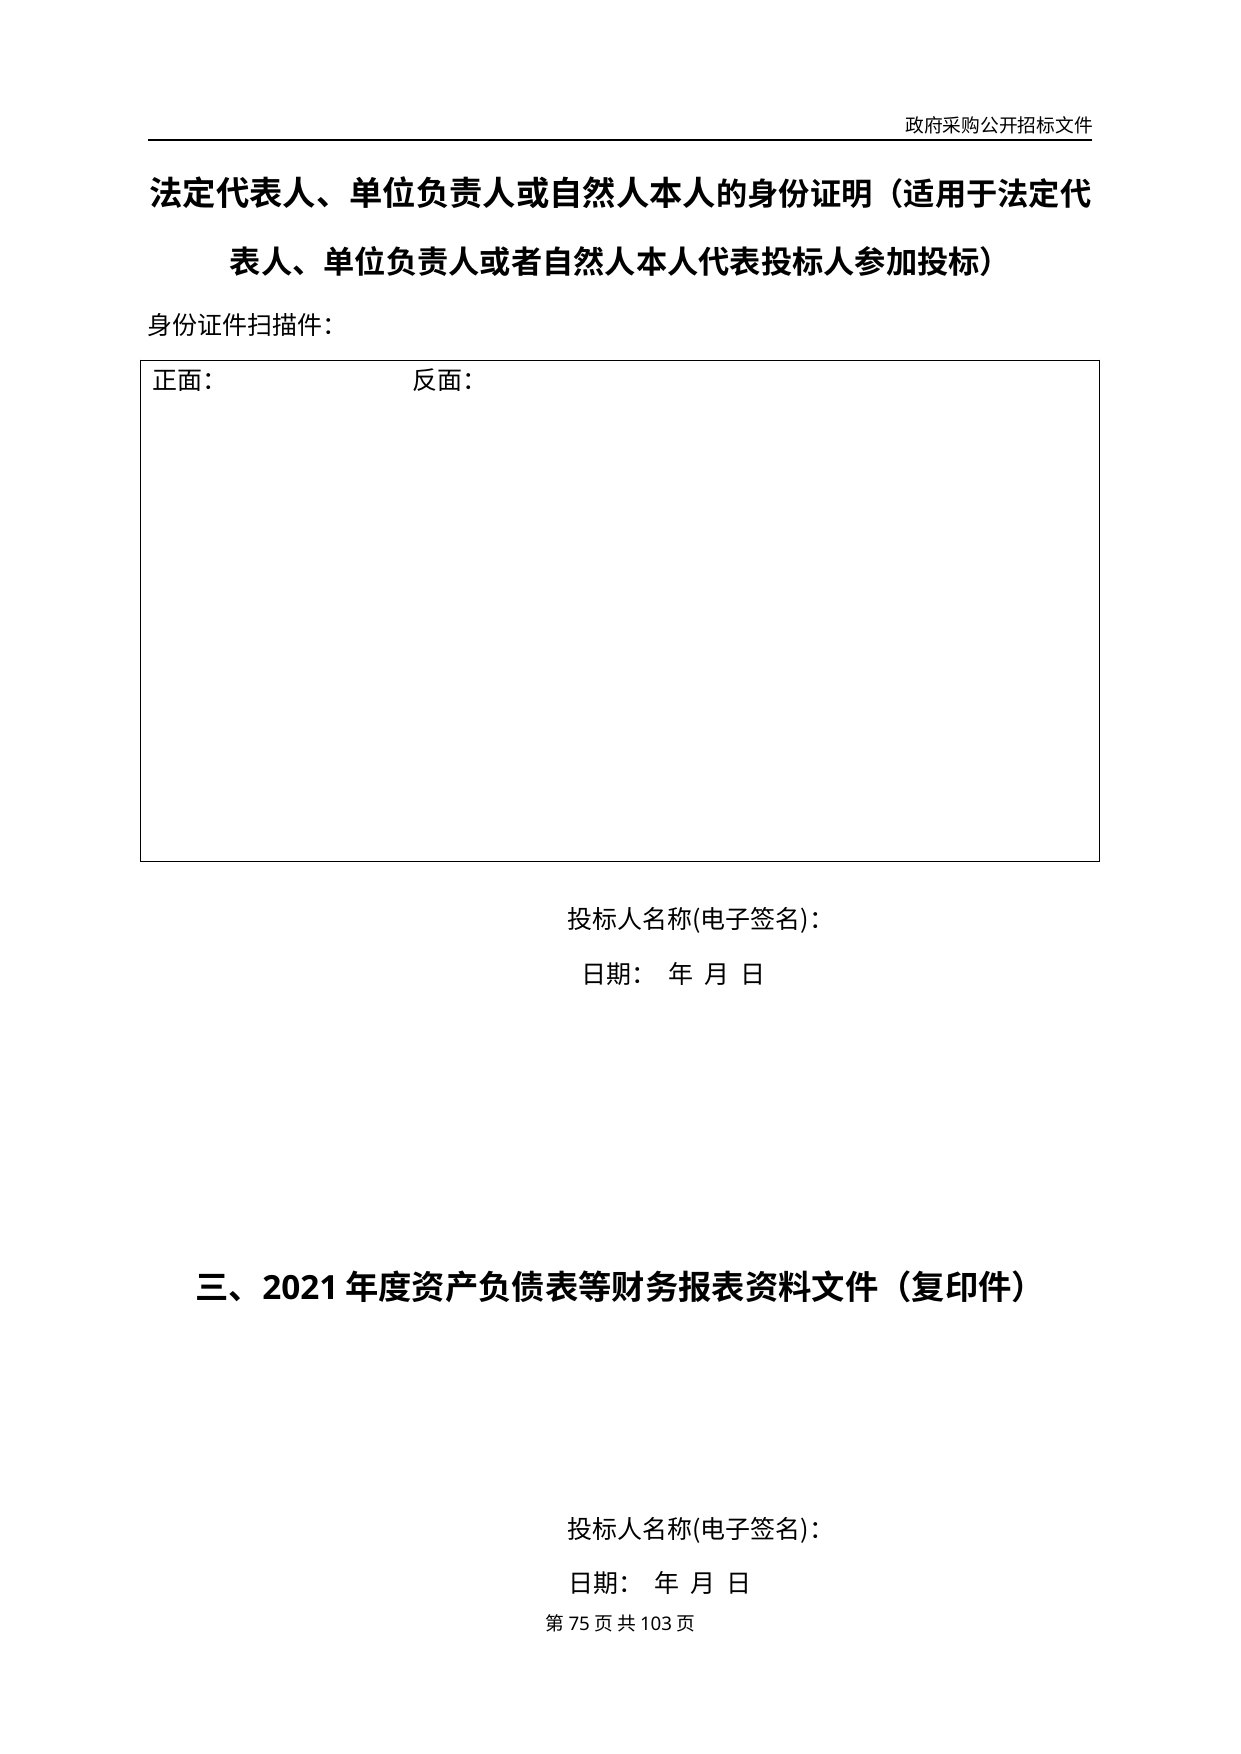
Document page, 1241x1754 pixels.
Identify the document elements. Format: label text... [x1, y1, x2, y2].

table_header 正面： 反面： [141, 361, 1099, 861]
text 投标人名称(电子签名)： [148, 1509, 1092, 1546]
text 身份证件扫描件： [148, 305, 1092, 341]
text 三、2021年度资产负债表等财务报表资料文件（复印件） [148, 1261, 1092, 1309]
text 日期： 年 月 日 [148, 1564, 1042, 1600]
text 投标人名称(电子签名)： [148, 900, 1092, 936]
text 日期： 年 月 日 [148, 954, 1092, 990]
text 法定代表人、单位负责人或自然人本人的身份证明（适用于法定代表人、单位负责人或者自然人本人代表投标人参加投标） [148, 167, 1092, 283]
